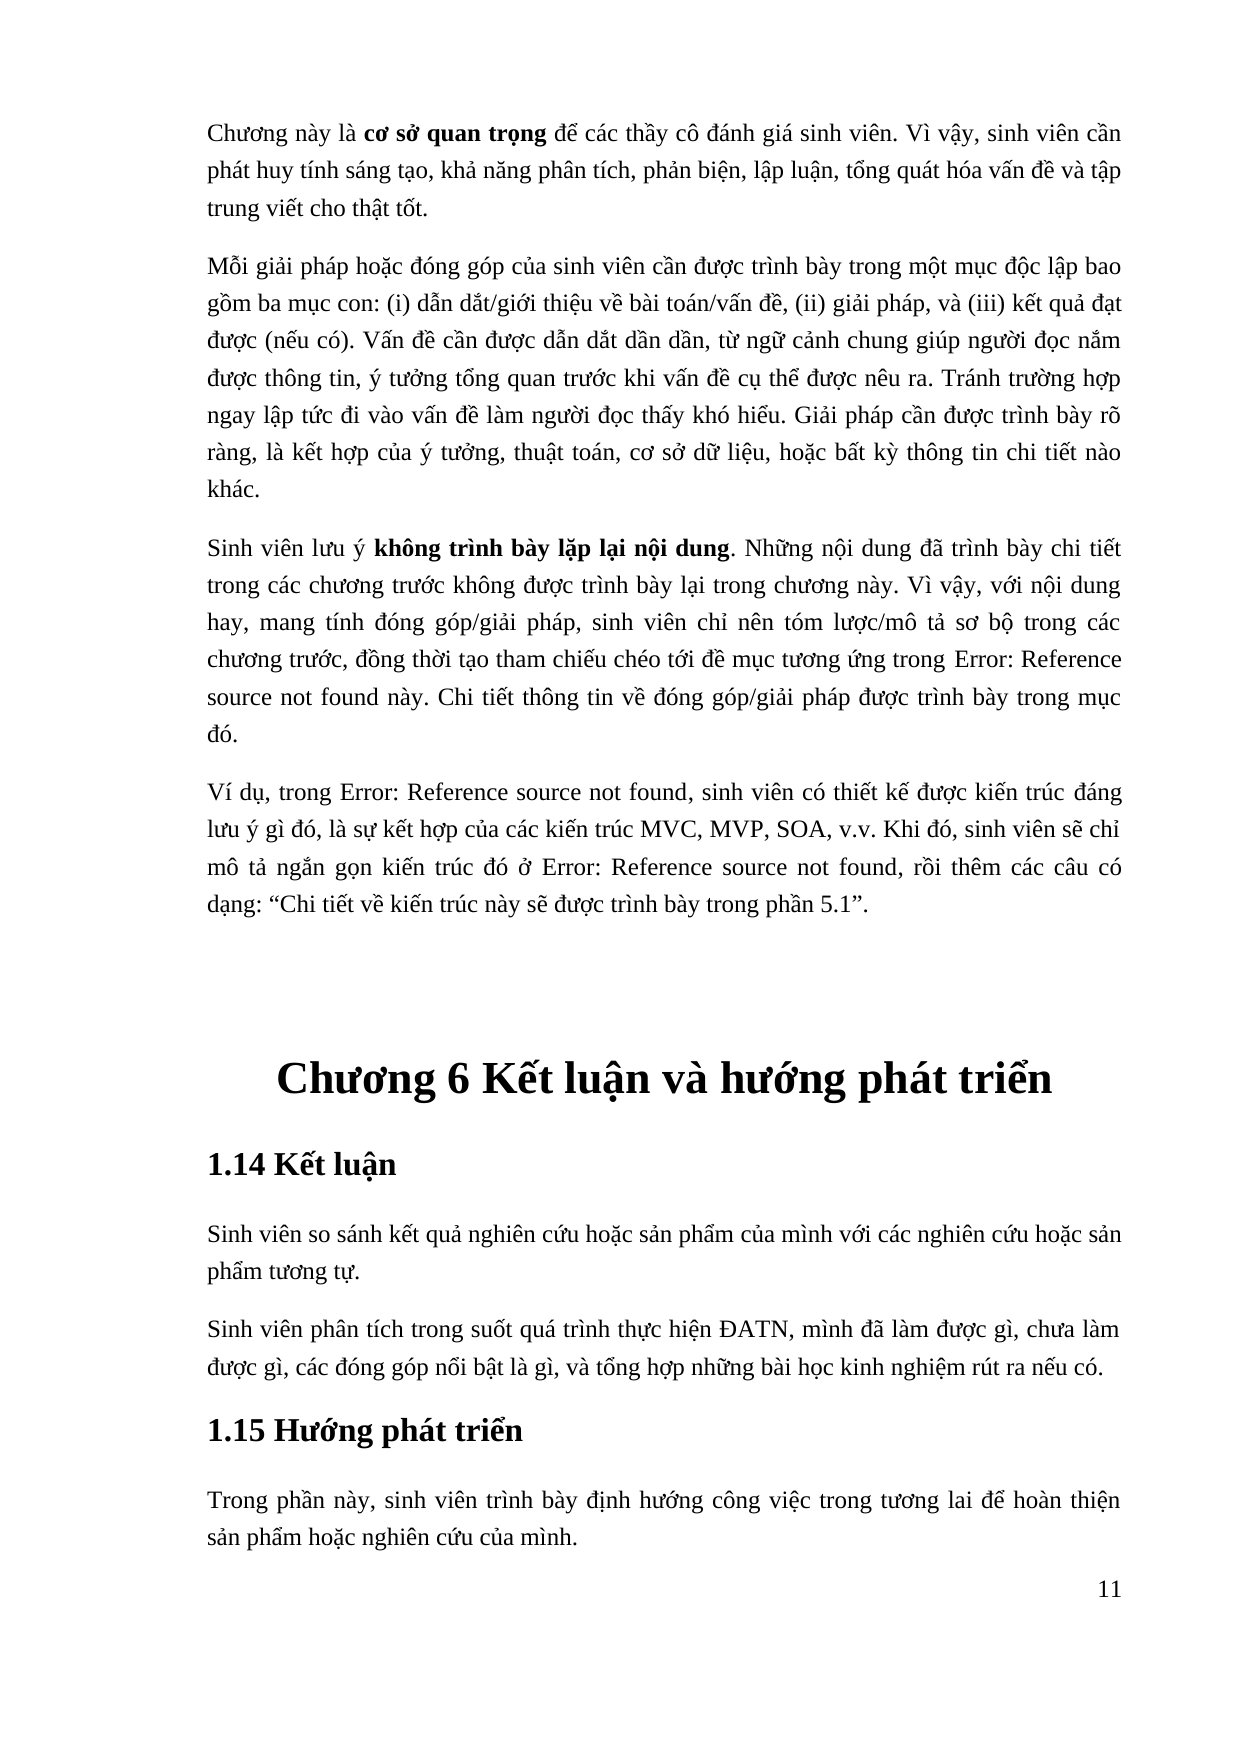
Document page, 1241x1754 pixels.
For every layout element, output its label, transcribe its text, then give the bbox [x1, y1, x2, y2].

subtitle Kết luận và hướng phát triển [263, 1051, 1065, 1103]
subtitle Hướng phát triển [207, 1410, 1122, 1448]
text Chương này là cơ sở quan trọng để các thầy cô đánh giá sinh viên. Vì vậy, sinh viên cần phát huy tính sáng tạo, khả năng phân tích, phản biện, lập luận, tổng quát hóa vấn đề và tập trung viết cho thật tốt. [207, 118, 1122, 221]
text Trong phần này, sinh viên trình bày định hướng công việc trong tương lai để hoàn thiện sản phẩm hoặc nghiên cứu của mình. [207, 1485, 1122, 1551]
text Sinh viên phân tích trong suốt quá trình thực hiện ĐATN, mình đã làm được gì, chưa làm được gì, các đóng góp nổi bật là gì, và tổng hợp những bài học kinh nghiệm rút ra nếu có. [207, 1314, 1122, 1381]
text Sinh viên so sánh kết quả nghiên cứu hoặc sản phẩm của mình với các nghiên cứu hoặc sản phẩm tương tự. [207, 1219, 1122, 1285]
text Sinh viên lưu ý không trình bày lặp lại nội dung. Những nội dung đã trình bày chi tiết trong các chương trước không được trình bày lại trong chương này. Vì vậy, với nội dung hay, mang tính đóng góp/giải pháp, sinh viên chỉ nên tóm lược/mô tả sơ bộ trong các chương trước, đồng thời tạo tham chiếu chéo tới đề mục tương ứng trong Chương 5 này. Chi tiết thông tin về đóng góp/giải pháp được trình bày trong mục đó. [207, 533, 1122, 748]
text Mỗi giải pháp hoặc đóng góp của sinh viên cần được trình bày trong một mục độc lập bao gồm ba mục con: (i) dẫn dắt/giới thiệu về bài toán/vấn đề, (ii) giải pháp, và (iii) kết quả đạt được (nếu có). Vấn đề cần được dẫn dắt dần dần, từ ngữ cảnh chung giúp người đọc nắm được thông tin, ý tưởng tổng quan trước khi vấn đề cụ thể được nêu ra. Tránh trường hợp ngay lập tức đi vào vấn đề làm người đọc thấy khó hiểu. Giải pháp cần được trình bày rõ ràng, là kết hợp của ý tưởng, thuật toán, cơ sở dữ liệu, hoặc bất kỳ thông tin chi tiết nào khác. [207, 251, 1122, 503]
text Ví dụ, trong Chương 4, sinh viên có thiết kế được kiến trúc đáng lưu ý gì đó, là sự kết hợp của các kiến trúc MVC, MVP, SOA, v.v. Khi đó, sinh viên sẽ chỉ mô tả ngắn gọn kiến trúc đó ở Chương 4, rồi thêm các câu có dạng: “Chi tiết về kiến trúc này sẽ được trình bày trong phần 5.1”. [207, 777, 1122, 918]
subtitle Kết luận [207, 947, 1122, 1183]
